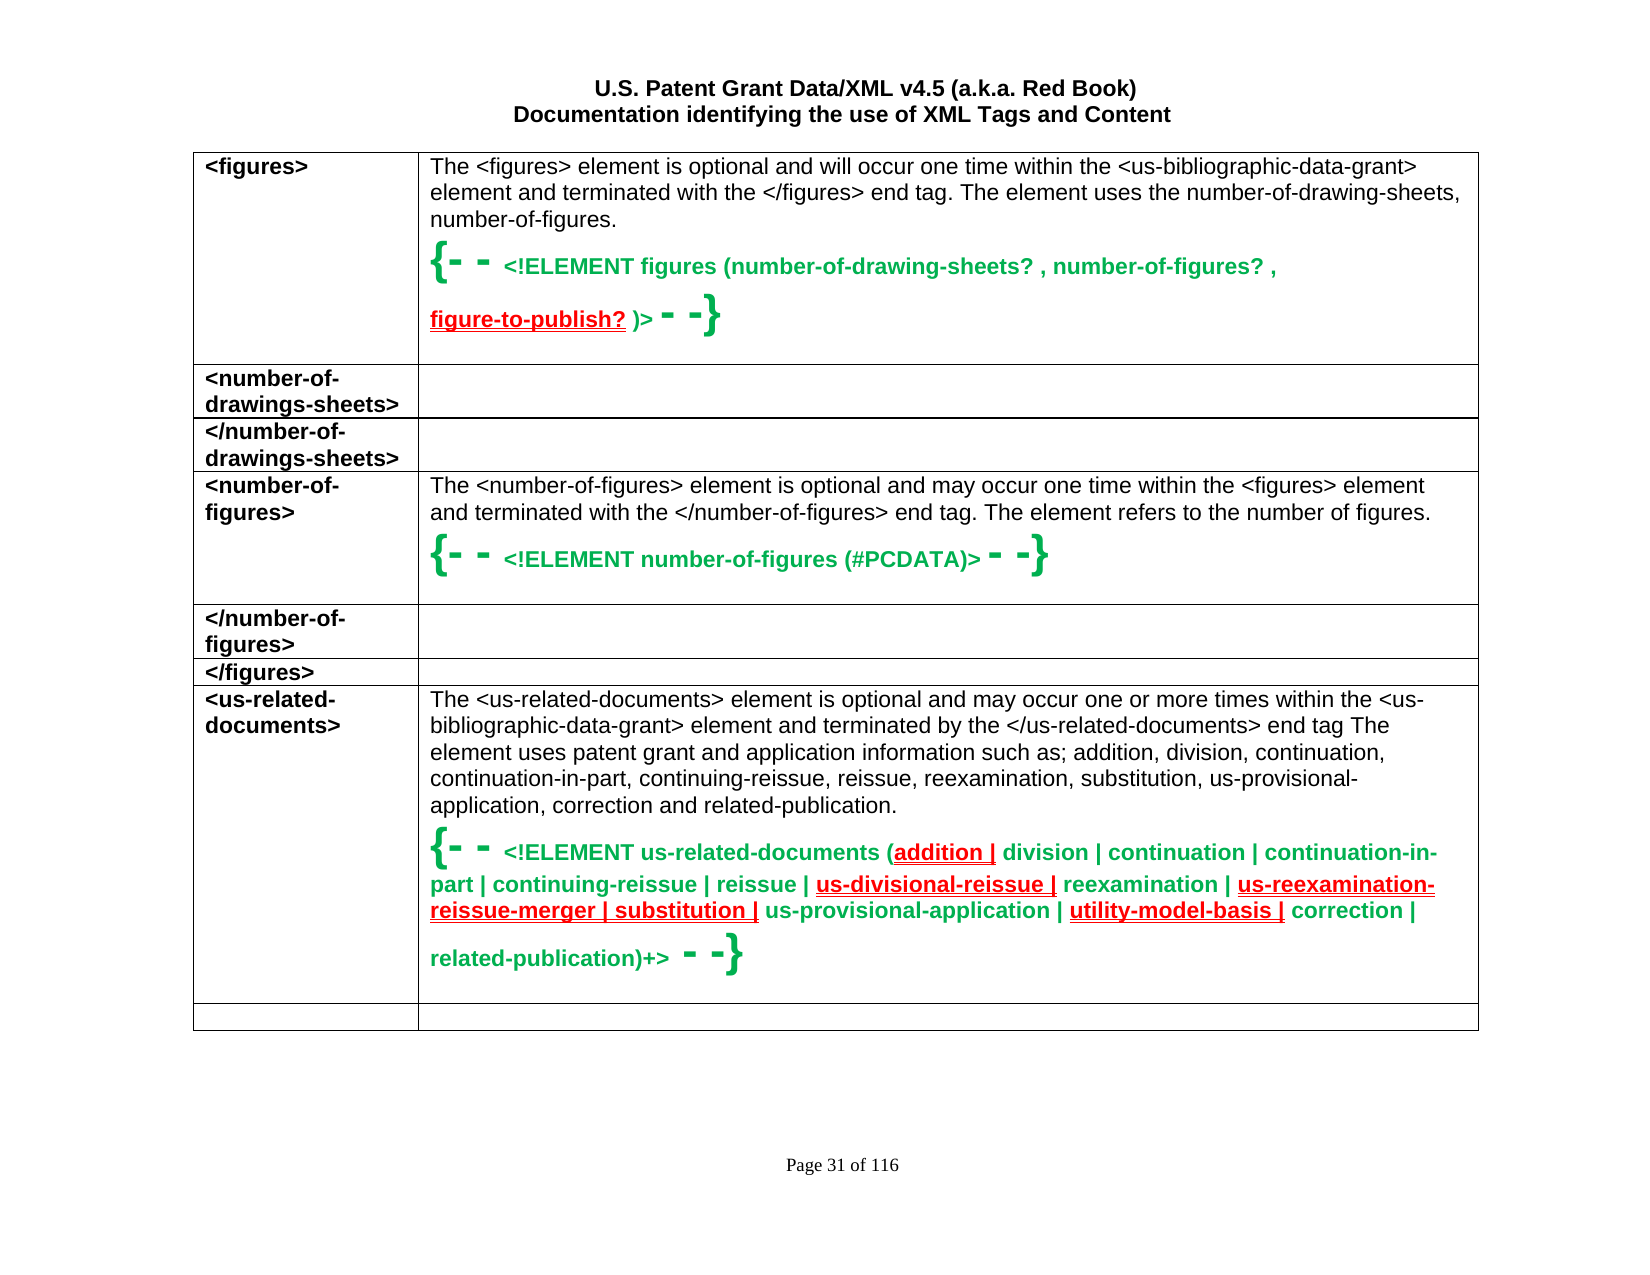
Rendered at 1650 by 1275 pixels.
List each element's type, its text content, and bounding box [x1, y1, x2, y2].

table_cell The <figures> element is optional and will occur one time within the <us-bibliographic-data-grant> element and terminated with the </figures> end tag. The element uses the number-of-drawing-sheets, number-of-figures. {- - <!ELEMENT figures (number-of-drawing-sheets? , number-of-figures? , figure-to-publish? )> - -} [419, 153, 1478, 364]
table_cell </number-of-figures> [194, 605, 418, 658]
table_cell <number-of-figures> [194, 472, 418, 604]
table_cell <us-related-documents> [194, 686, 418, 1002]
table_cell </number-of-drawings-sheets> [194, 419, 418, 471]
table_cell The <number-of-figures> element is optional and may occur one time within the <figures> element and terminated with the </number-of-figures> end tag. The element refers to the number of figures. {- - <!ELEMENT number-of-figures (#PCDATA)> - -} [419, 472, 1478, 604]
table_cell [419, 1004, 1478, 1030]
table_cell [419, 605, 1478, 658]
table_cell </figures> [194, 659, 418, 685]
table_cell <number-of-drawings-sheets> [194, 365, 418, 417]
table_cell [419, 419, 1478, 471]
table_cell <figures> [194, 153, 418, 364]
table_cell The <us-related-documents> element is optional and may occur one or more times within the <us-bibliographic-data-grant> element and terminated by the </us-related-documents> end tag The element uses patent grant and application information such as; addition, division, continuation, continuation-in-part, continuing-reissue, reissue, reexamination, substitution, us-provisional-application, correction and related-publication. {- - <!ELEMENT us-related-documents (addition | division | continuation | continuation-in-part | continuing-reissue | reissue | us-divisional-reissue | reexamination | us-reexamination-reissue-merger | substitution | us-provisional-application | utility-model-basis | correction | related-publication)+> - -} [419, 686, 1478, 1002]
table_cell [419, 365, 1478, 417]
table_cell [419, 659, 1478, 685]
table_cell [194, 1004, 418, 1030]
